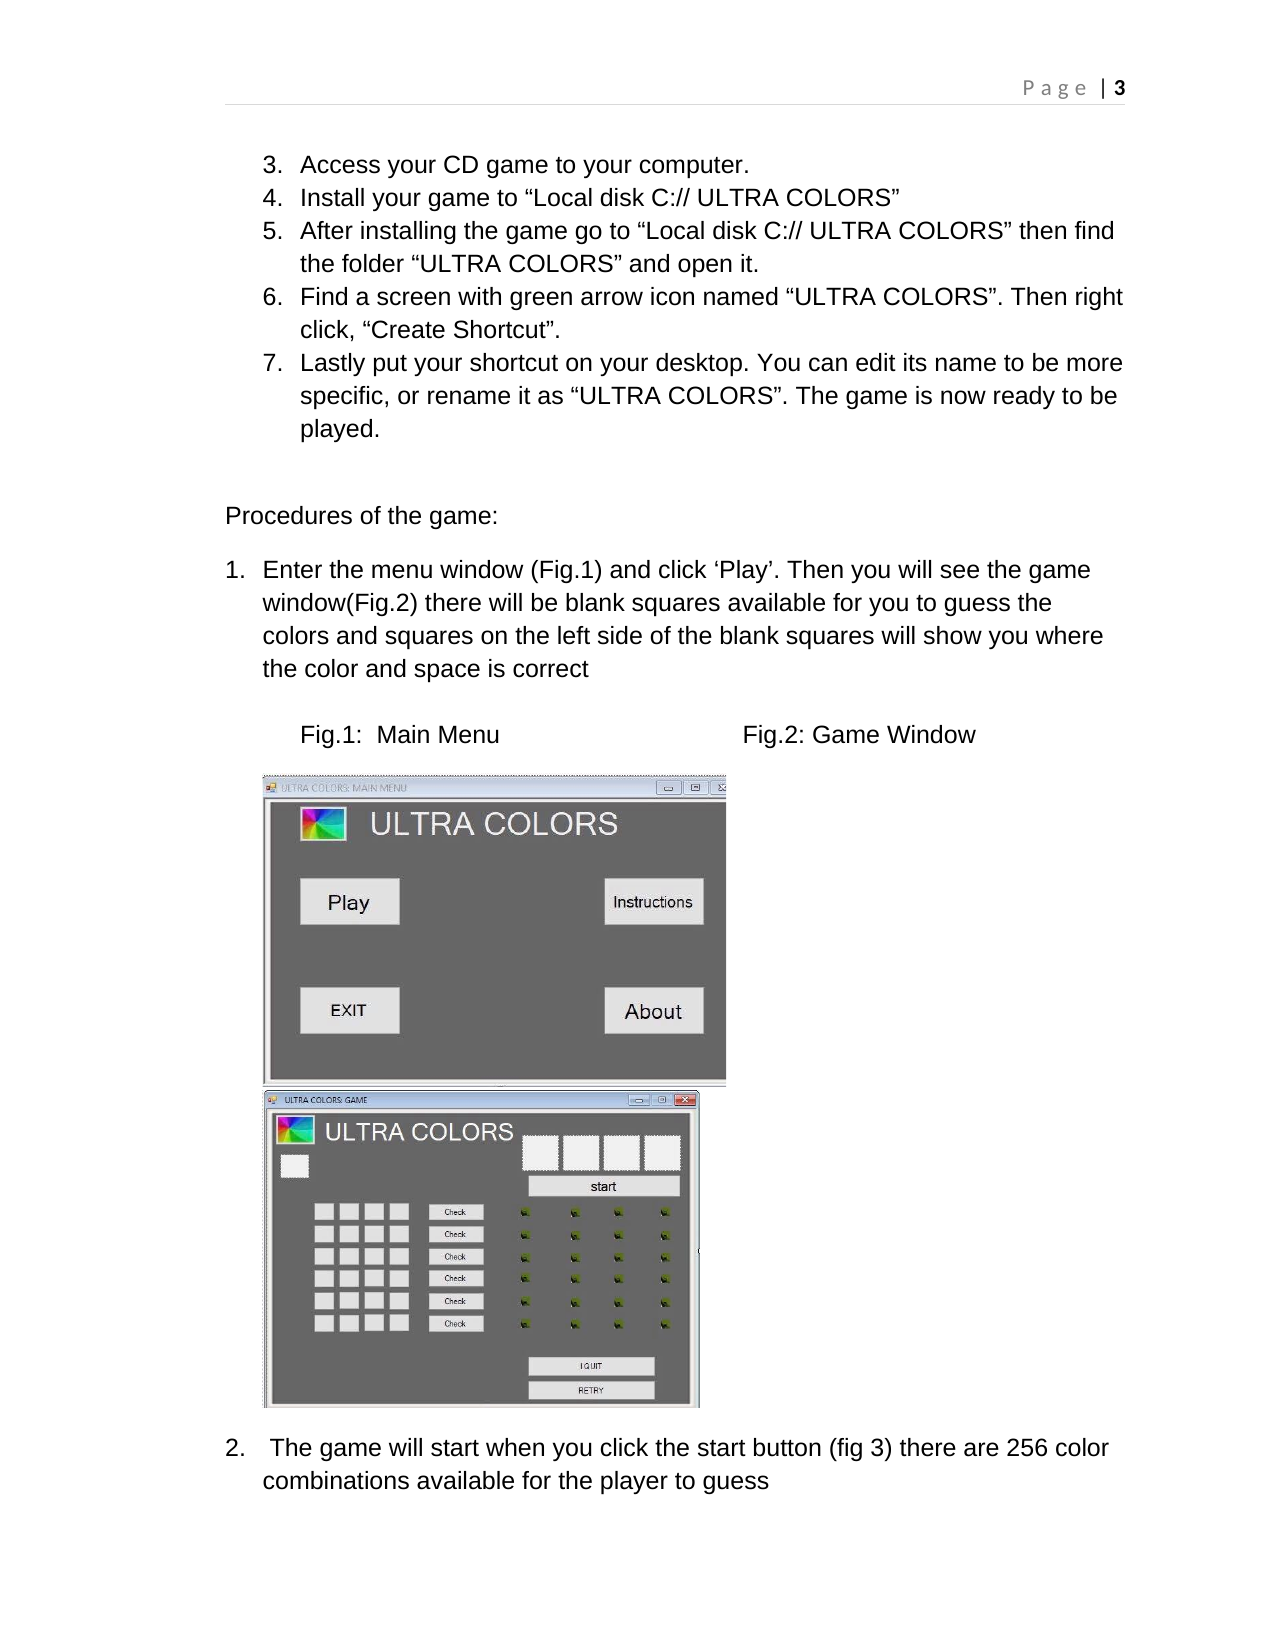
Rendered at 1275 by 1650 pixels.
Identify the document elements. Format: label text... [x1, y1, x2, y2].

list Install your game to “Local disk C:// ULTRA COLORS” [262, 183, 1125, 212]
list Access your CD game to your computer. [262, 150, 1125, 179]
text Procedures of the game: [225, 501, 1125, 530]
list Enter the menu window (Fig.1) and click ‘Play’. Then you will see the game window(Fig.2) there will be blank squares available for you to guess the colors and squares on the left side of the blank squares will show you where the color and space is correct [225, 555, 1125, 683]
list The game will start when you click the start button (fig 3) there are 256 color combinations available for the player to guess [225, 1433, 1125, 1494]
list Lastly put your shortcut on your desktop. You can edit its name to be more specific, or rename it as “ULTRA COLORS”. The game is now ready to be played. [262, 348, 1125, 443]
list Find a screen with green arrow icon named “ULTRA COLORS”. Then right click, “Create Shortcut”. [262, 282, 1125, 344]
list Fig.1: Main Menu Fig.2: Game Window [300, 720, 1125, 749]
picture [262, 773, 727, 1087]
list After installing the game go to “Local disk C:// ULTRA COLORS” then find the folder “ULTRA COLORS” and open it. [262, 216, 1125, 278]
picture [262, 1090, 700, 1408]
